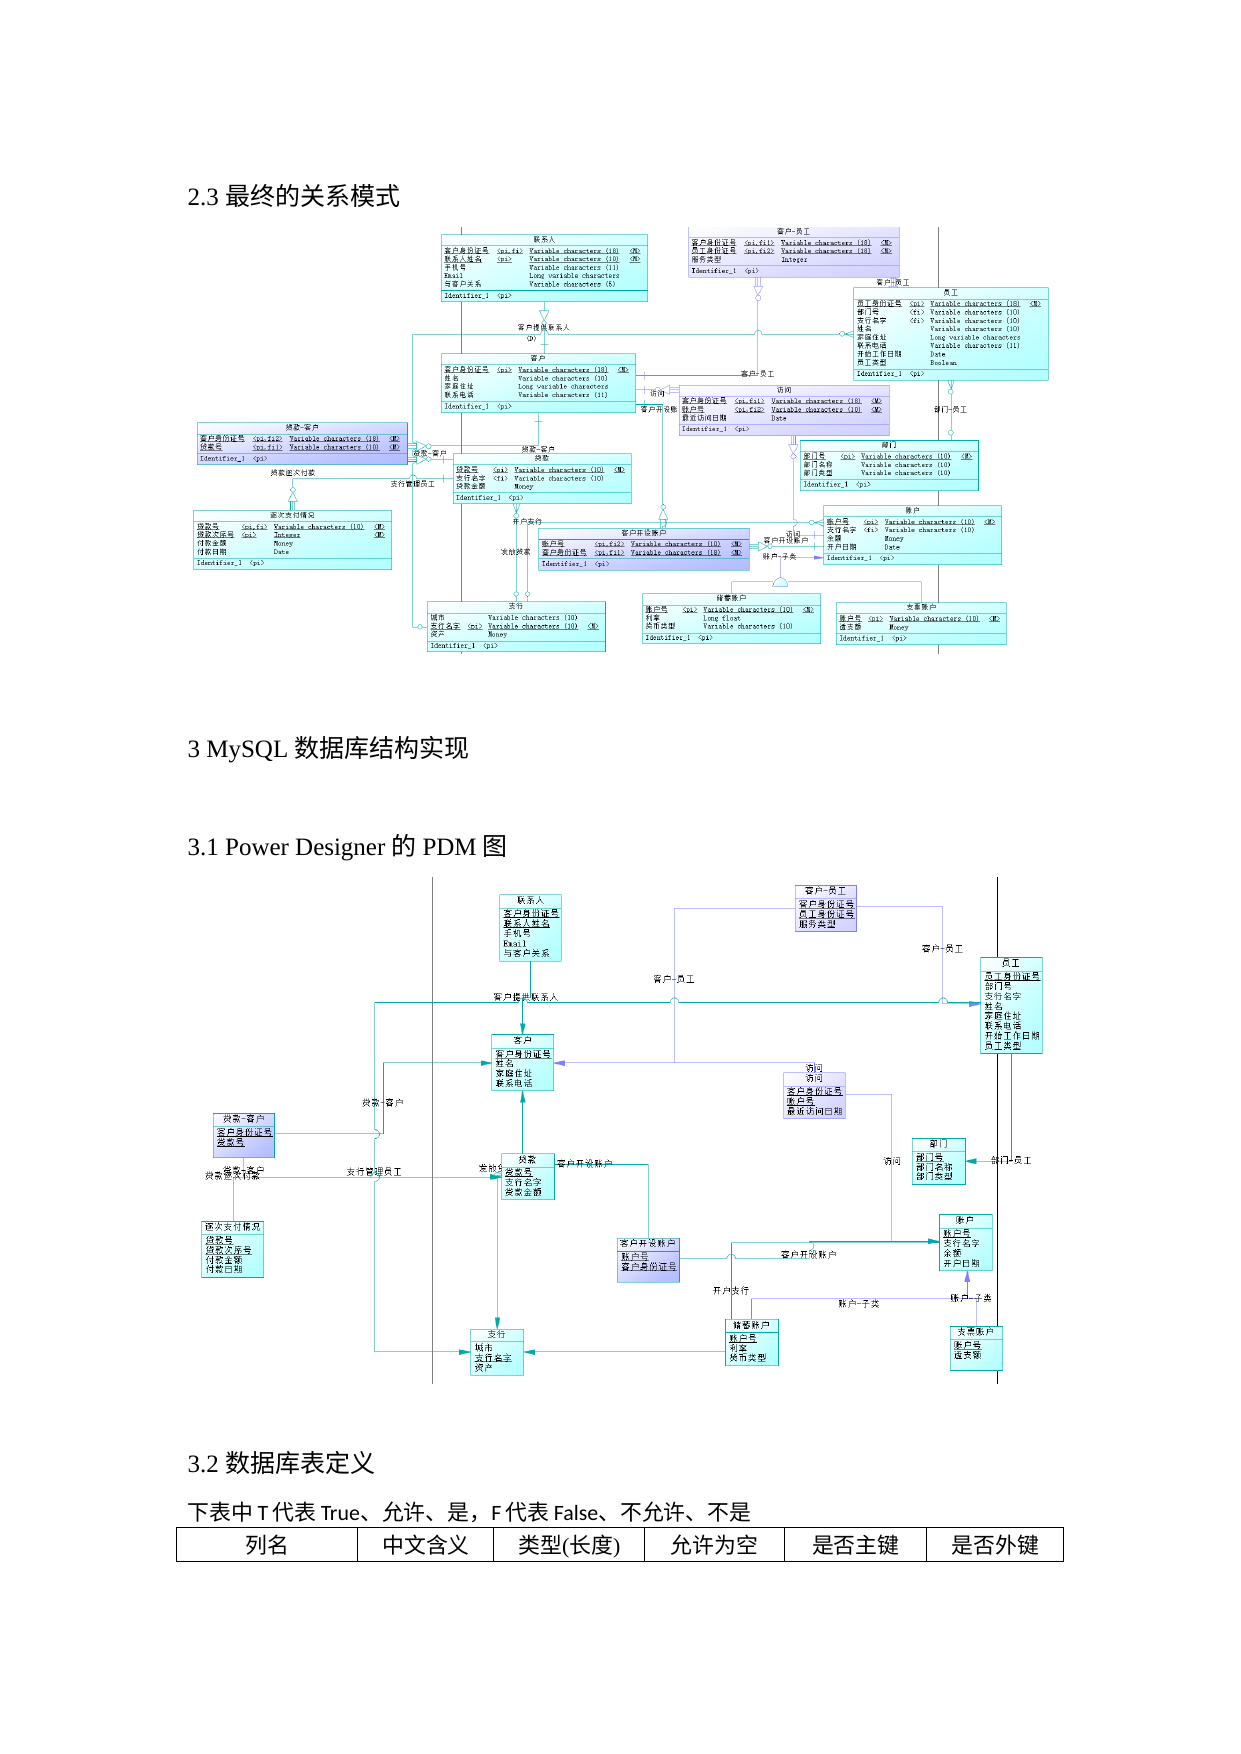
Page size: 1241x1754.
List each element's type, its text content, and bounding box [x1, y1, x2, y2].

table_header 是否主键 (Primary Key) [785, 1528, 926, 1561]
picture [188, 227, 1052, 654]
table_header 列名 [177, 1528, 357, 1561]
text 2.3 最终的关系模式 [187, 162, 1053, 227]
text 下表中T代表True、允许、是，F代表False、不允许、不是 [187, 1494, 1053, 1527]
table_header 允许为空 (Null) [645, 1528, 784, 1561]
picture [187, 877, 1053, 1384]
text 3.2 数据库表定义 [187, 1429, 1053, 1494]
table_header 是否外键 (若是则给出引用的表和列名) [927, 1528, 1063, 1561]
text 3.1 Power Designer 的 PDM 图 [187, 812, 1053, 877]
text 3 MySQL 数据库结构实现 [187, 714, 1053, 779]
table_header 中文含义 [358, 1528, 493, 1561]
table_header 类型(长度) [494, 1528, 644, 1561]
